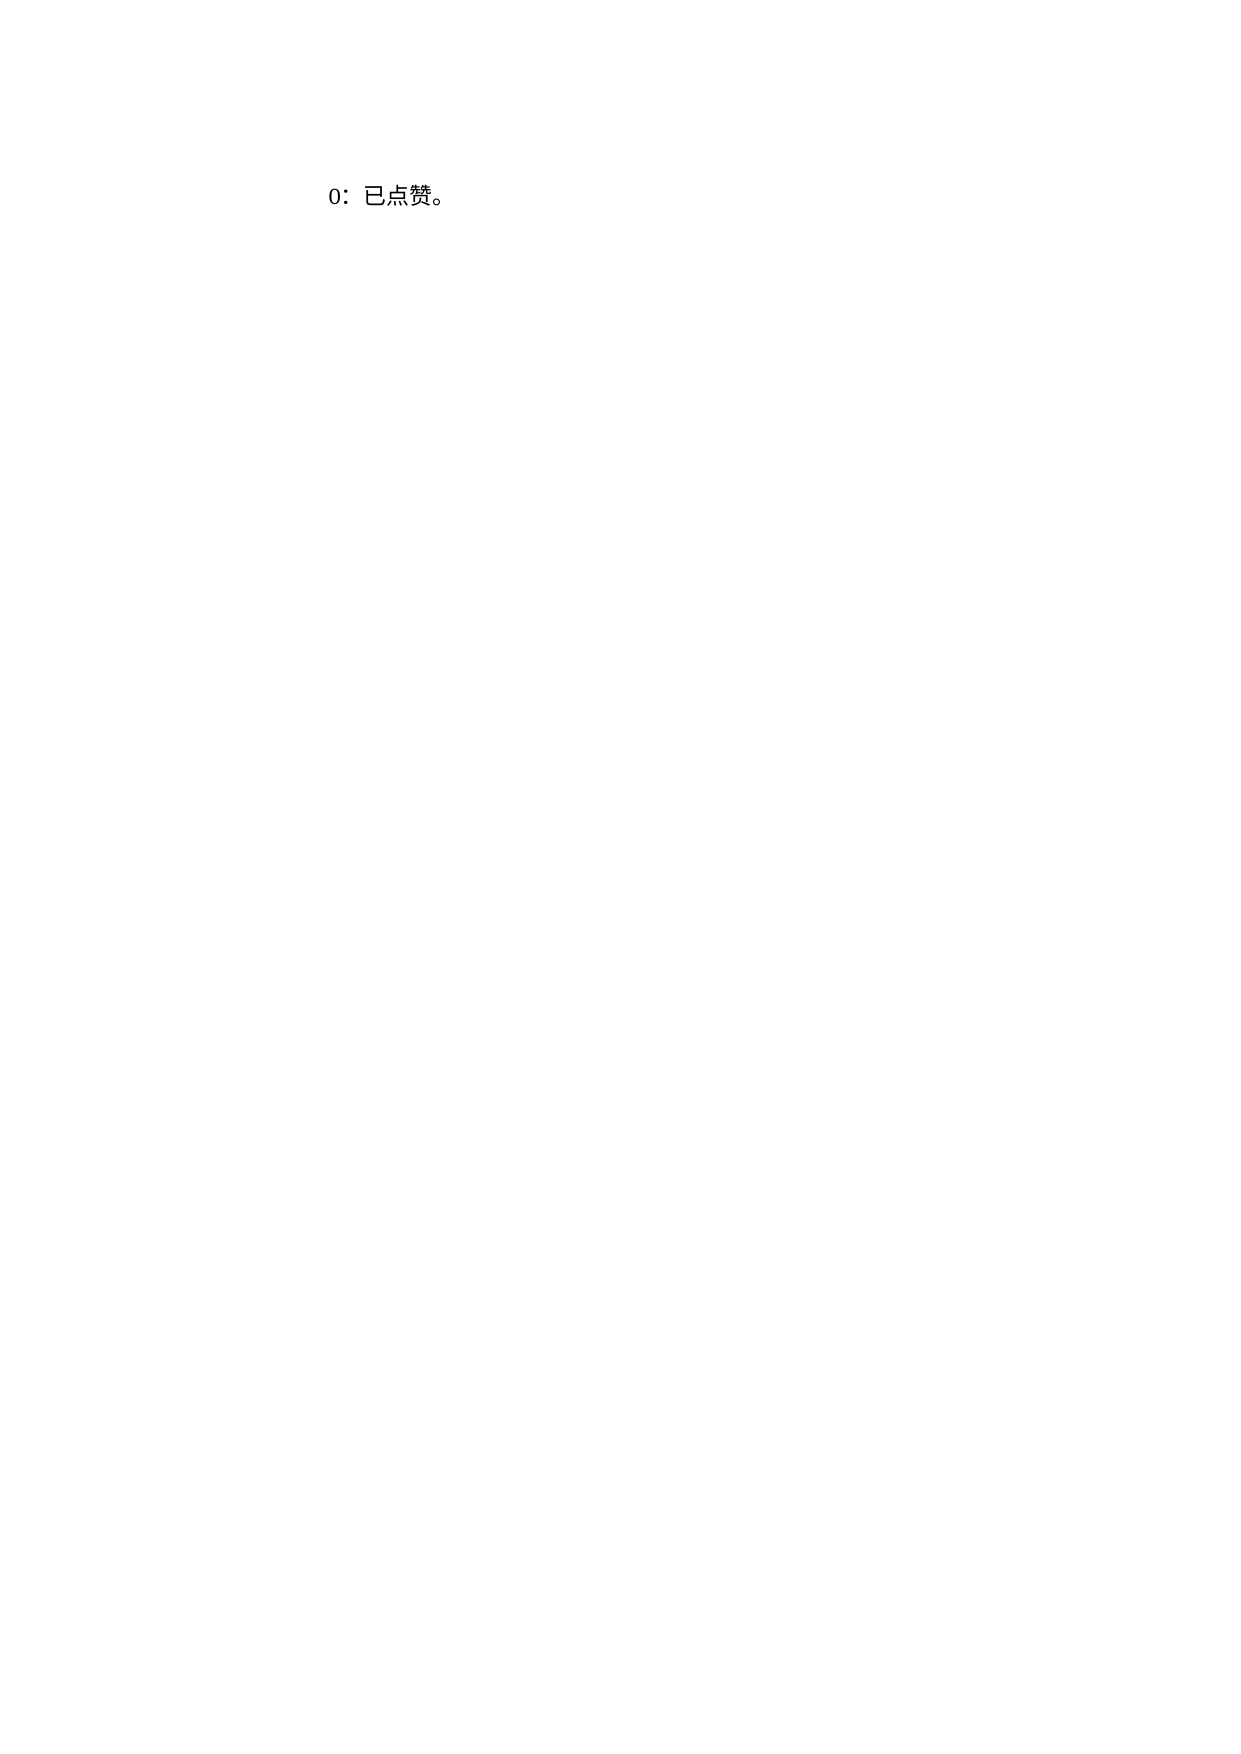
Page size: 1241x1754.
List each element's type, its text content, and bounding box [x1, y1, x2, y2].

text 0：已点赞。 [187, 162, 1053, 227]
